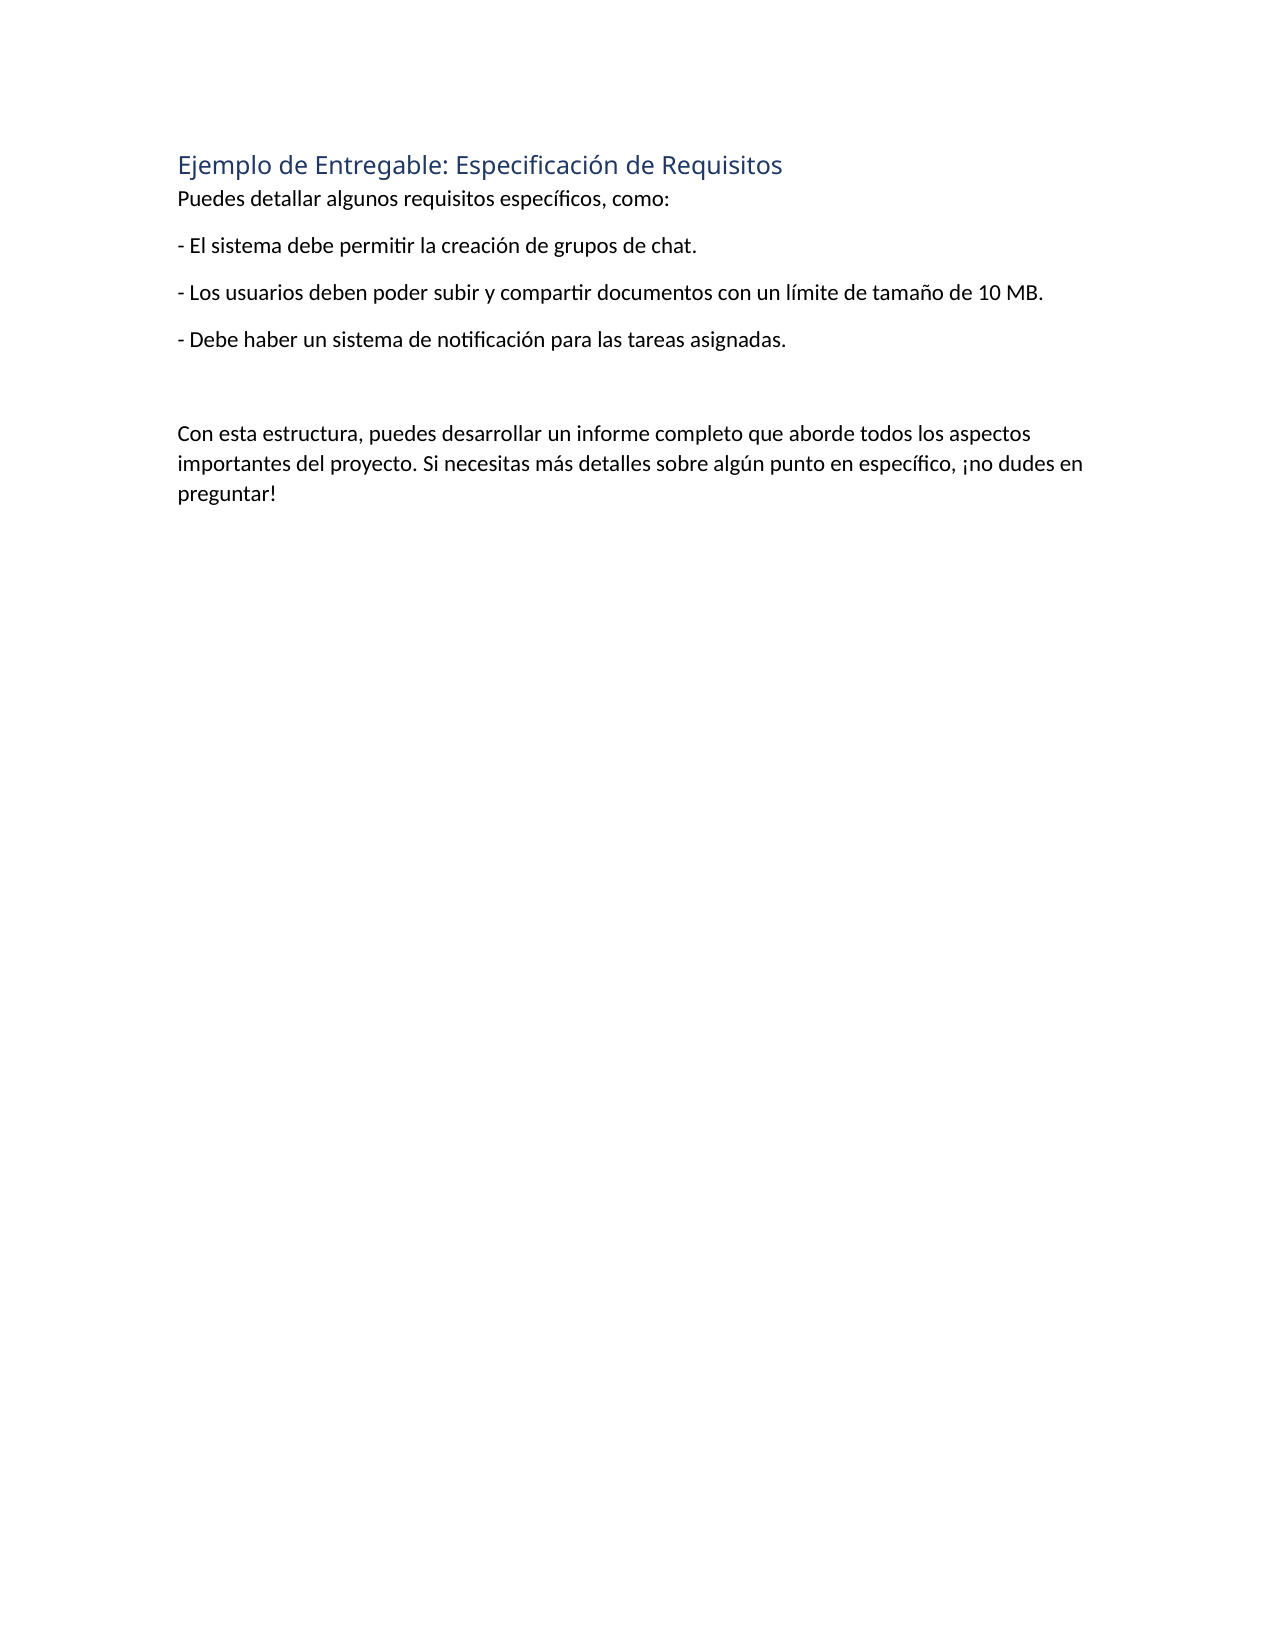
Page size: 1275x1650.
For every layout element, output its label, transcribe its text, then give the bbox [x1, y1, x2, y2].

subtitle Ejemplo de Entregable: Especificación de Requisitos [177, 148, 1098, 182]
text - El sistema debe permitir la creación de grupos de chat. [177, 231, 1098, 259]
text - Debe haber un sistema de notificación para las tareas asignadas. [177, 325, 1098, 353]
text - Los usuarios deben poder subir y compartir documentos con un límite de tamaño de 10 MB. [177, 278, 1098, 306]
text Puedes detallar algunos requisitos específicos, como: [177, 184, 1098, 212]
text Con esta estructura, puedes desarrollar un informe completo que aborde todos los aspectos importantes del proyecto. Si necesitas más detalles sobre algún punto en específico, ¡no dudes en preguntar! [177, 419, 1098, 507]
